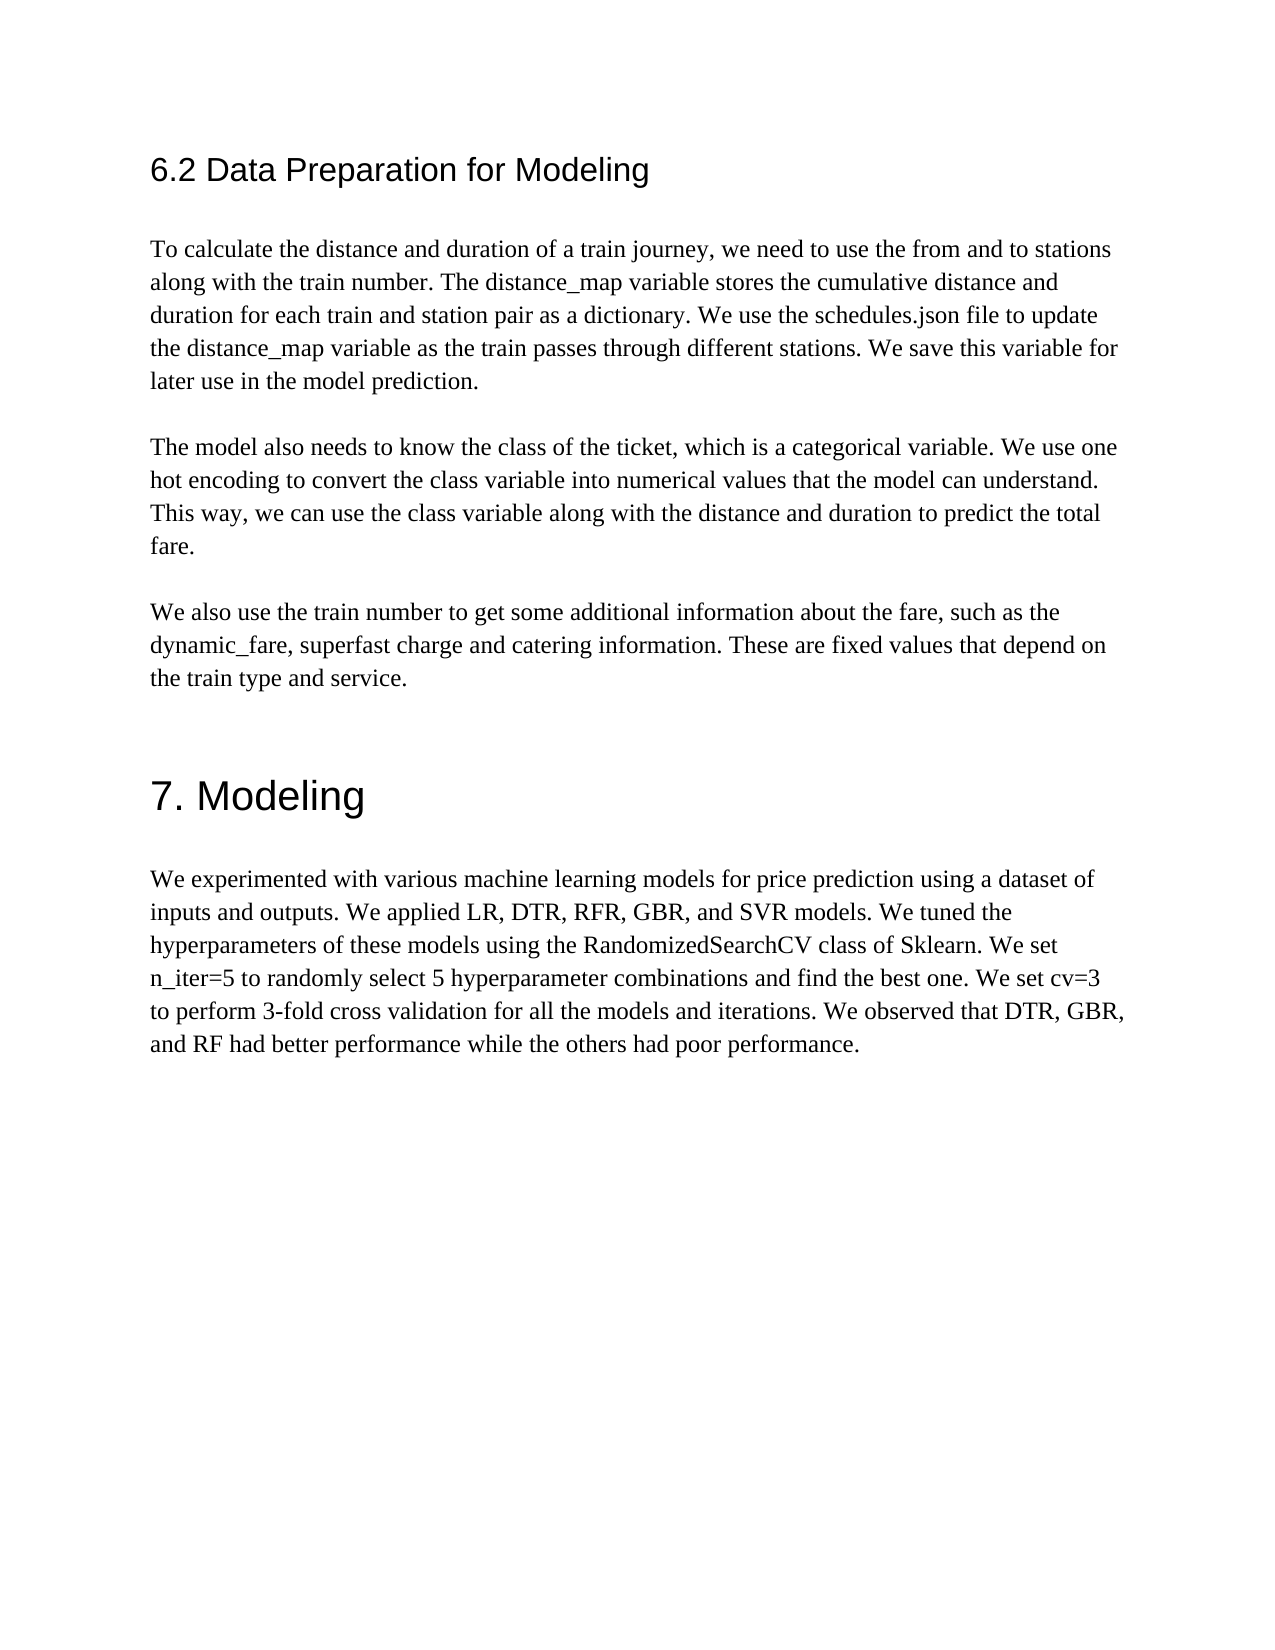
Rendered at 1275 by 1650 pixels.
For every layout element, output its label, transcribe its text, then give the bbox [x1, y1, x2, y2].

text The model also needs to know the class of the ticket, which is a categorical variable. We use one hot encoding to convert the class variable into numerical values that the model can understand. This way, we can use the class variable along with the distance and duration to predict the total fare. [150, 432, 1125, 560]
text We experimented with various machine learning models for price prediction using a dataset of inputs and outputs. We applied LR, DTR, RFR, GBR, and SVR models. We tuned the hyperparameters of these models using the RandomizedSearchCV class of Sklearn. We set n_iter=5 to randomly select 5 hyperparameter combinations and find the best one. We set cv=3 to perform 3-fold cross validation for all the models and iterations. We observed that DTR, GBR, and RF had better performance while the others had poor performance. [150, 864, 1125, 1058]
subtitle 6.2 Data Preparation for Modeling [150, 150, 1125, 188]
text To calculate the distance and duration of a train journey, we need to use the from and to stations along with the train number. The distance_map variable stores the cumulative distance and duration for each train and station pair as a dictionary. We use the schedules.json file to update the distance_map variable as the train passes through different stations. We save this variable for later use in the model prediction. [150, 234, 1125, 395]
subtitle 7. Modeling [150, 771, 1125, 819]
text We also use the train number to get some additional information about the fare, such as the dynamic_fare, superfast charge and catering information. These are fixed values that depend on the train type and service. [150, 597, 1125, 692]
